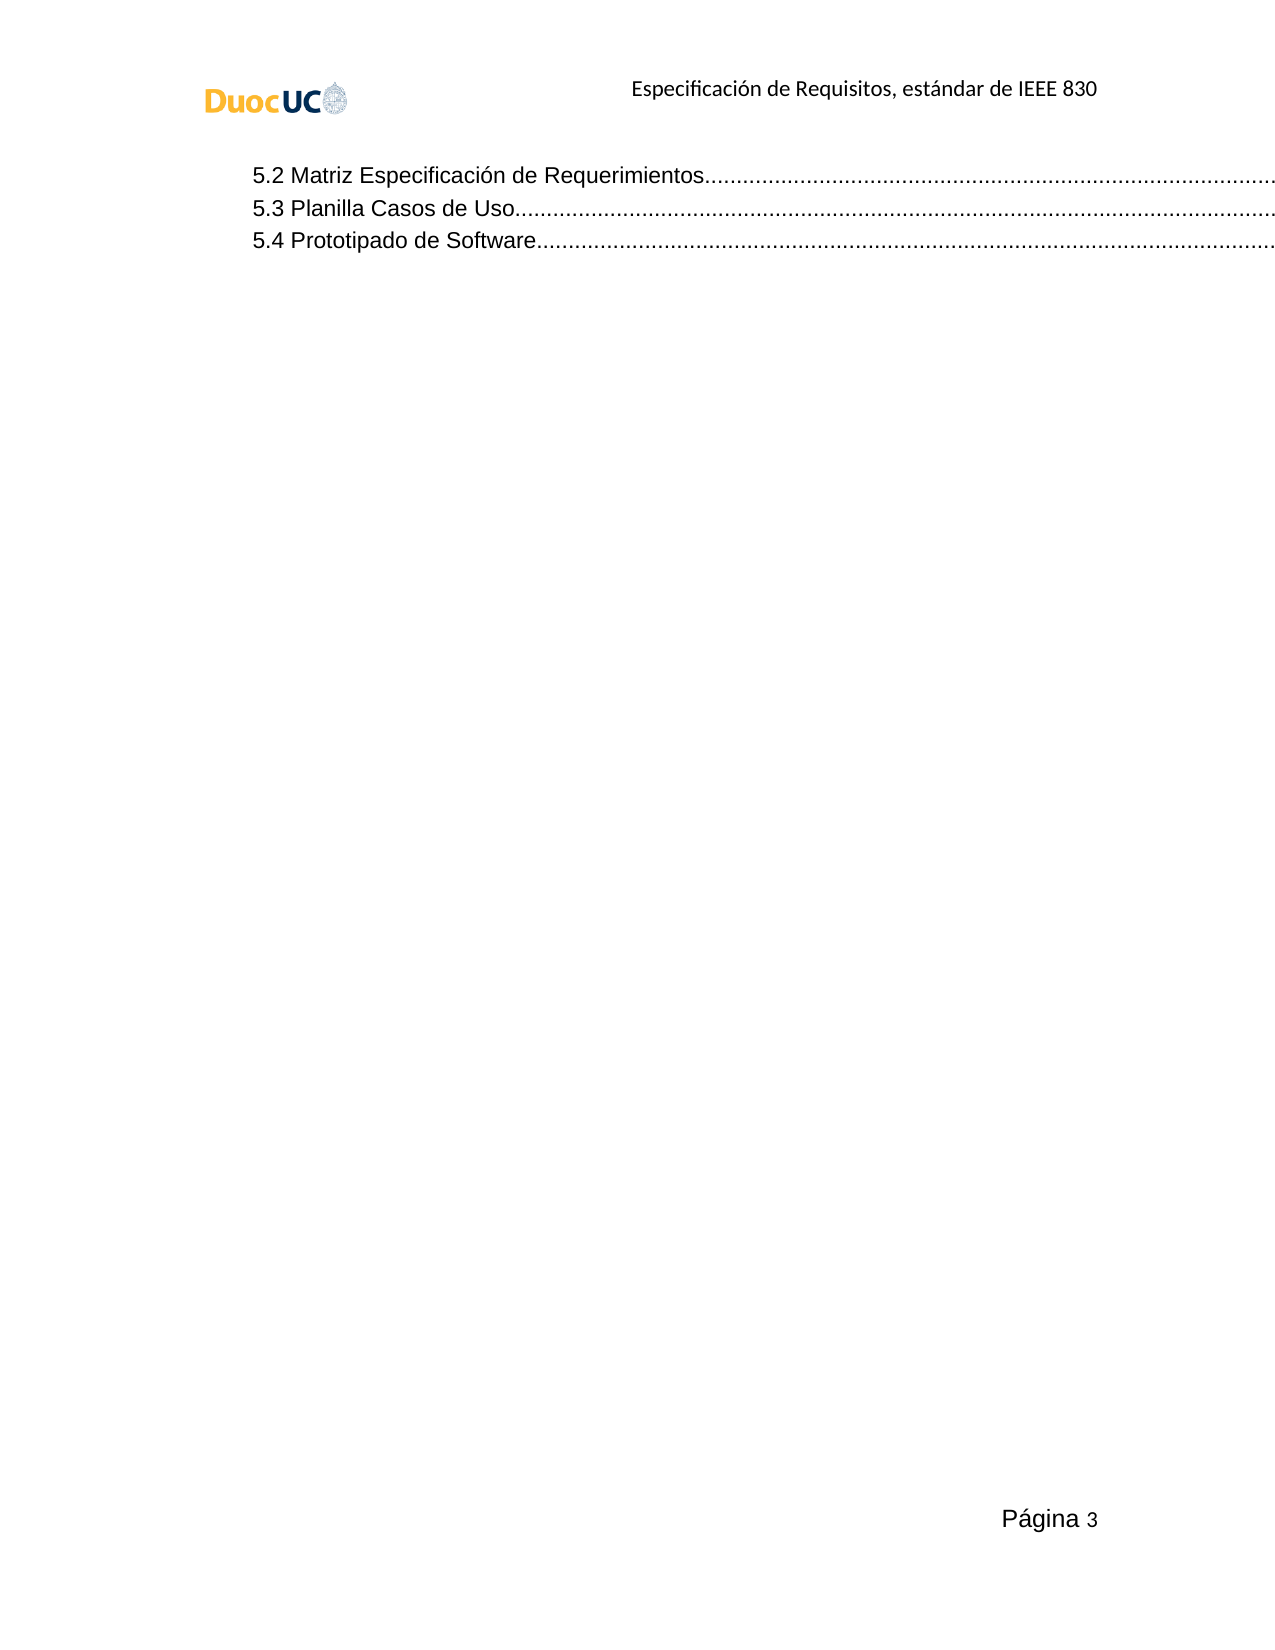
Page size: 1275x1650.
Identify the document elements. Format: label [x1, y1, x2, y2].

picture [198, 78, 352, 117]
